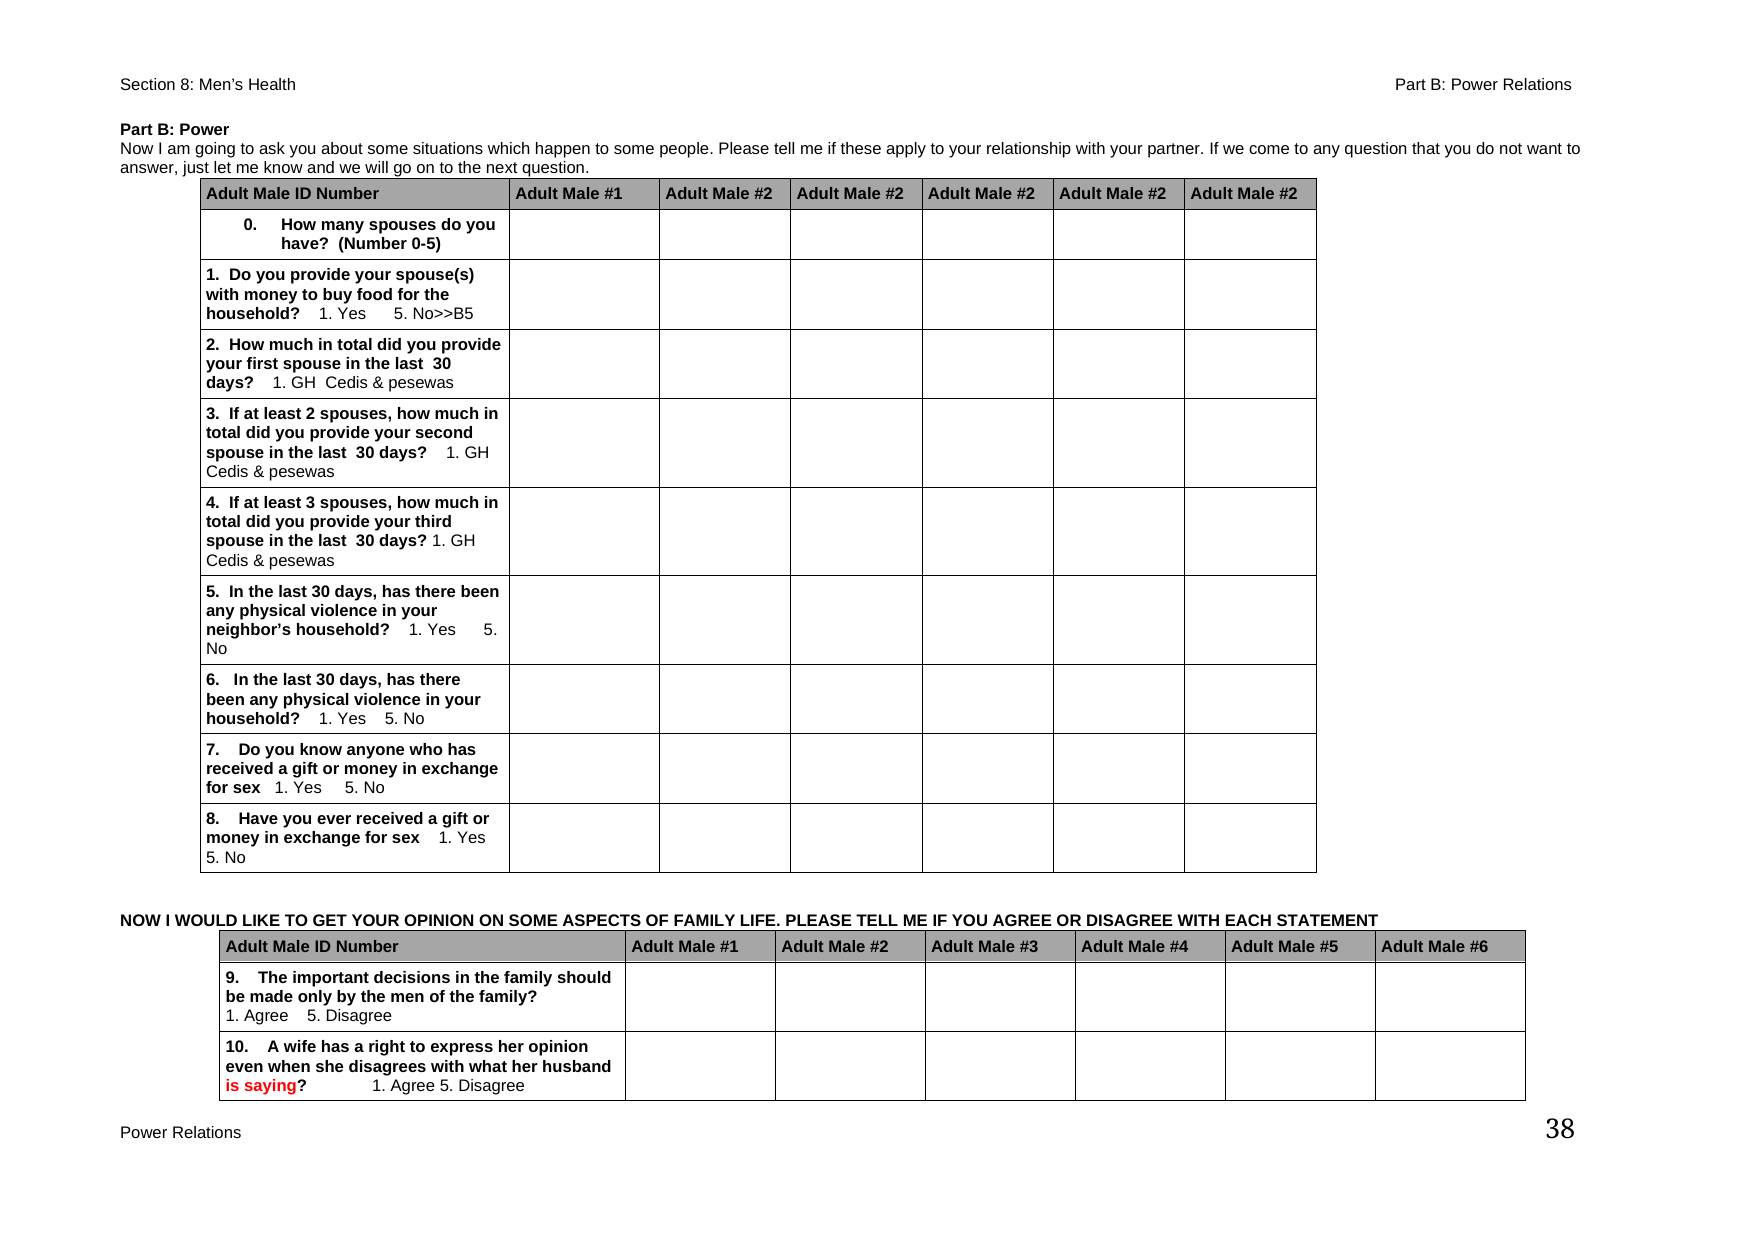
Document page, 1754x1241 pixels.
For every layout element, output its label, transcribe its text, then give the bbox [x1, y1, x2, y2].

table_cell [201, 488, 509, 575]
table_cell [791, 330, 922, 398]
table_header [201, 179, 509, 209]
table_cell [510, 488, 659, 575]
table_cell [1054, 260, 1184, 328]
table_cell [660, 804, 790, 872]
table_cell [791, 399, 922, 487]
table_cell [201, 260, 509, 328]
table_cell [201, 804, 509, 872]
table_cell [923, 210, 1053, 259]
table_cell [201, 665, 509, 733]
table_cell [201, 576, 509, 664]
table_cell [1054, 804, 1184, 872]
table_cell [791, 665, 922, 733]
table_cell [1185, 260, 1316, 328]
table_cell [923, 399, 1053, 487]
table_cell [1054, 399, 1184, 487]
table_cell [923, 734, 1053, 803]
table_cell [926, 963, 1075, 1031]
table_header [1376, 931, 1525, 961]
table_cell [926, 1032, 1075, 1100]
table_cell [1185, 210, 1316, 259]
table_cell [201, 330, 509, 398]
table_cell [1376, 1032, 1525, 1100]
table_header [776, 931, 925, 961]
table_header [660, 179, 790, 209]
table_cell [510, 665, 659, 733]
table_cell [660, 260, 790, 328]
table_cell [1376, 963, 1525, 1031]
text Part B: Power [120, 120, 1634, 139]
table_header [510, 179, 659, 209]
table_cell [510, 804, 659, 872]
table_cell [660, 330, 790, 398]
text Now I am going to ask you about some situations which happen to some people. Please tell me if these apply to your relationship with your partner. If we come to any question that you do not want to answer, just let me know and we will go on to the next question. [120, 139, 1634, 177]
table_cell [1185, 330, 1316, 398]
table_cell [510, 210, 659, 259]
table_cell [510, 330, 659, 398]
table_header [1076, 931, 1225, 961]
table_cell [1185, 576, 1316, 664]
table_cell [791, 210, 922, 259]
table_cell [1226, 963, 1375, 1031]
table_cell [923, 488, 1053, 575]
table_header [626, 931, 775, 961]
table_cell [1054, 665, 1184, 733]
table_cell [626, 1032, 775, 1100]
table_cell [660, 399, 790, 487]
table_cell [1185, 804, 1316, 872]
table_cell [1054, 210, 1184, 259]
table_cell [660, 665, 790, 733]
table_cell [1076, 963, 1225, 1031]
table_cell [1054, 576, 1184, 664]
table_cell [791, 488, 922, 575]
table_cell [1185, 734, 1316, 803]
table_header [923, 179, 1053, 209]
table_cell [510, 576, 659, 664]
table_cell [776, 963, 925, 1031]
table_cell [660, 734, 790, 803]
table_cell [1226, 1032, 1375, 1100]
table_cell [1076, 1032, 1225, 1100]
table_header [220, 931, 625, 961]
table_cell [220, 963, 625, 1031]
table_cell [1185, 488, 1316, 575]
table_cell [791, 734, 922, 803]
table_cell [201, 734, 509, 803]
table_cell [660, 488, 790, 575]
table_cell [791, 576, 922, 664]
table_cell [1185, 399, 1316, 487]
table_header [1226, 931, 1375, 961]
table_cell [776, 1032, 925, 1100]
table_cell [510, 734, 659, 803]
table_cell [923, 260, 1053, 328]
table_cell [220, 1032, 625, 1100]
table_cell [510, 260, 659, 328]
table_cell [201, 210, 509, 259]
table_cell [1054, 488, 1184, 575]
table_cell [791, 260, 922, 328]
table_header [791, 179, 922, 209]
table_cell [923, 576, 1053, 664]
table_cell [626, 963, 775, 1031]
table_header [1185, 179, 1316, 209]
text NOW I WOULD LIKE TO GET YOUR OPINION ON SOME ASPECTS OF FAMILY LIFE. PLEASE TELL ME IF YOU AGREE OR DISAGREE WITH EACH STATEMENT [120, 911, 1634, 930]
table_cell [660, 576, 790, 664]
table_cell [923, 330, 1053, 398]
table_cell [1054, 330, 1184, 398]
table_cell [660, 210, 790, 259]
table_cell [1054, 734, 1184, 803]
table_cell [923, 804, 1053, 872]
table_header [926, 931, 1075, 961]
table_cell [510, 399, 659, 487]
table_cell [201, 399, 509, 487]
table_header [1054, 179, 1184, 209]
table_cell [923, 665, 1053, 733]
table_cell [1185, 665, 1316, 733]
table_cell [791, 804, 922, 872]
